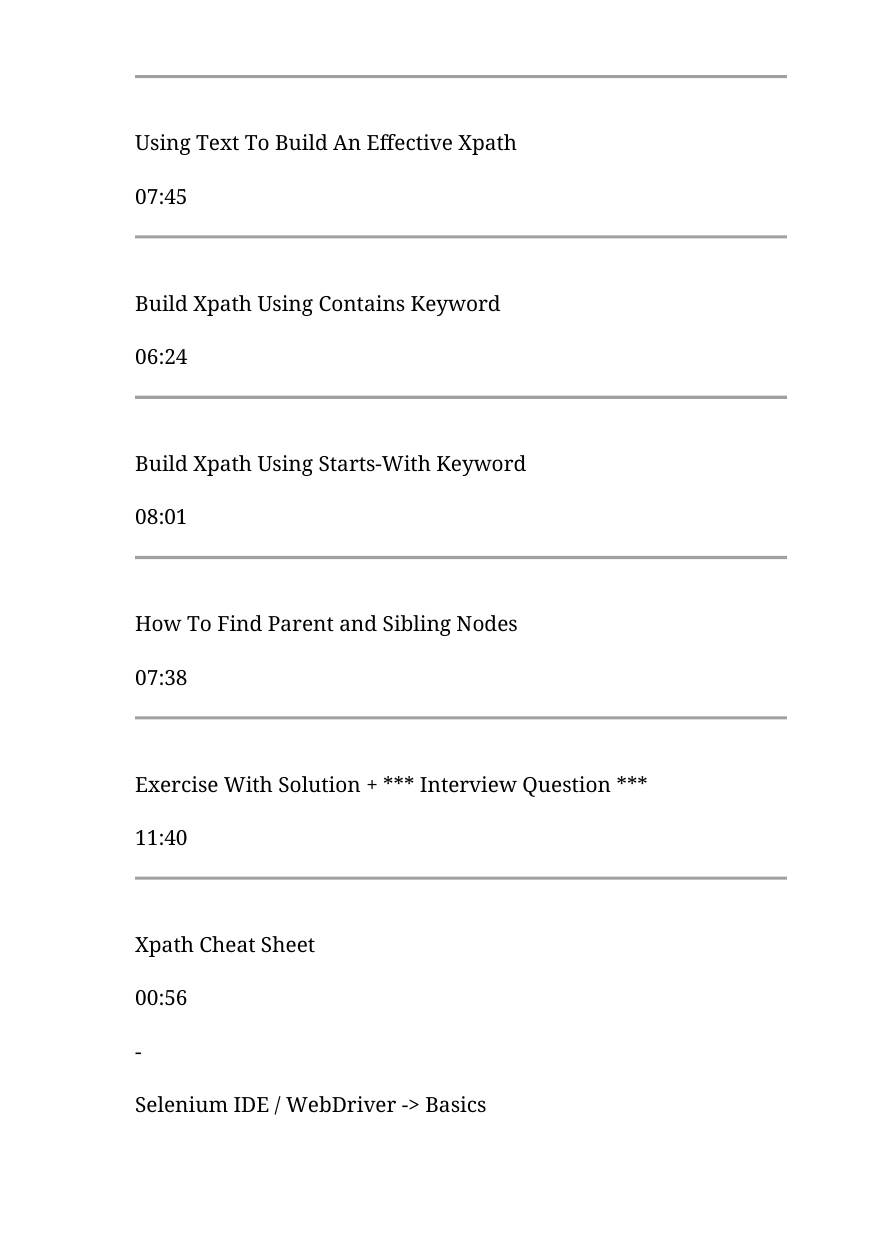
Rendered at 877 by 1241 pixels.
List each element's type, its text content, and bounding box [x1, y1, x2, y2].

text 07:38 [135, 663, 787, 691]
text Exercise With Solution + *** Interview Question *** [135, 770, 787, 798]
text Build Xpath Using Starts-With Keyword [135, 449, 787, 477]
text 00:56 [135, 983, 787, 1012]
text 07:45 [135, 182, 787, 210]
text How To Find Parent and Sibling Nodes [135, 609, 787, 638]
text 08:01 [135, 502, 787, 531]
text - [135, 1037, 787, 1065]
text Using Text To Build An Effective Xpath [135, 128, 787, 157]
text Build Xpath Using Contains Keyword [135, 289, 787, 317]
text Xpath Cheat Sheet [135, 930, 787, 958]
text Selenium IDE / WebDriver -> Basics [135, 1090, 787, 1119]
text 06:24 [135, 342, 787, 371]
text 11:40 [135, 823, 787, 852]
